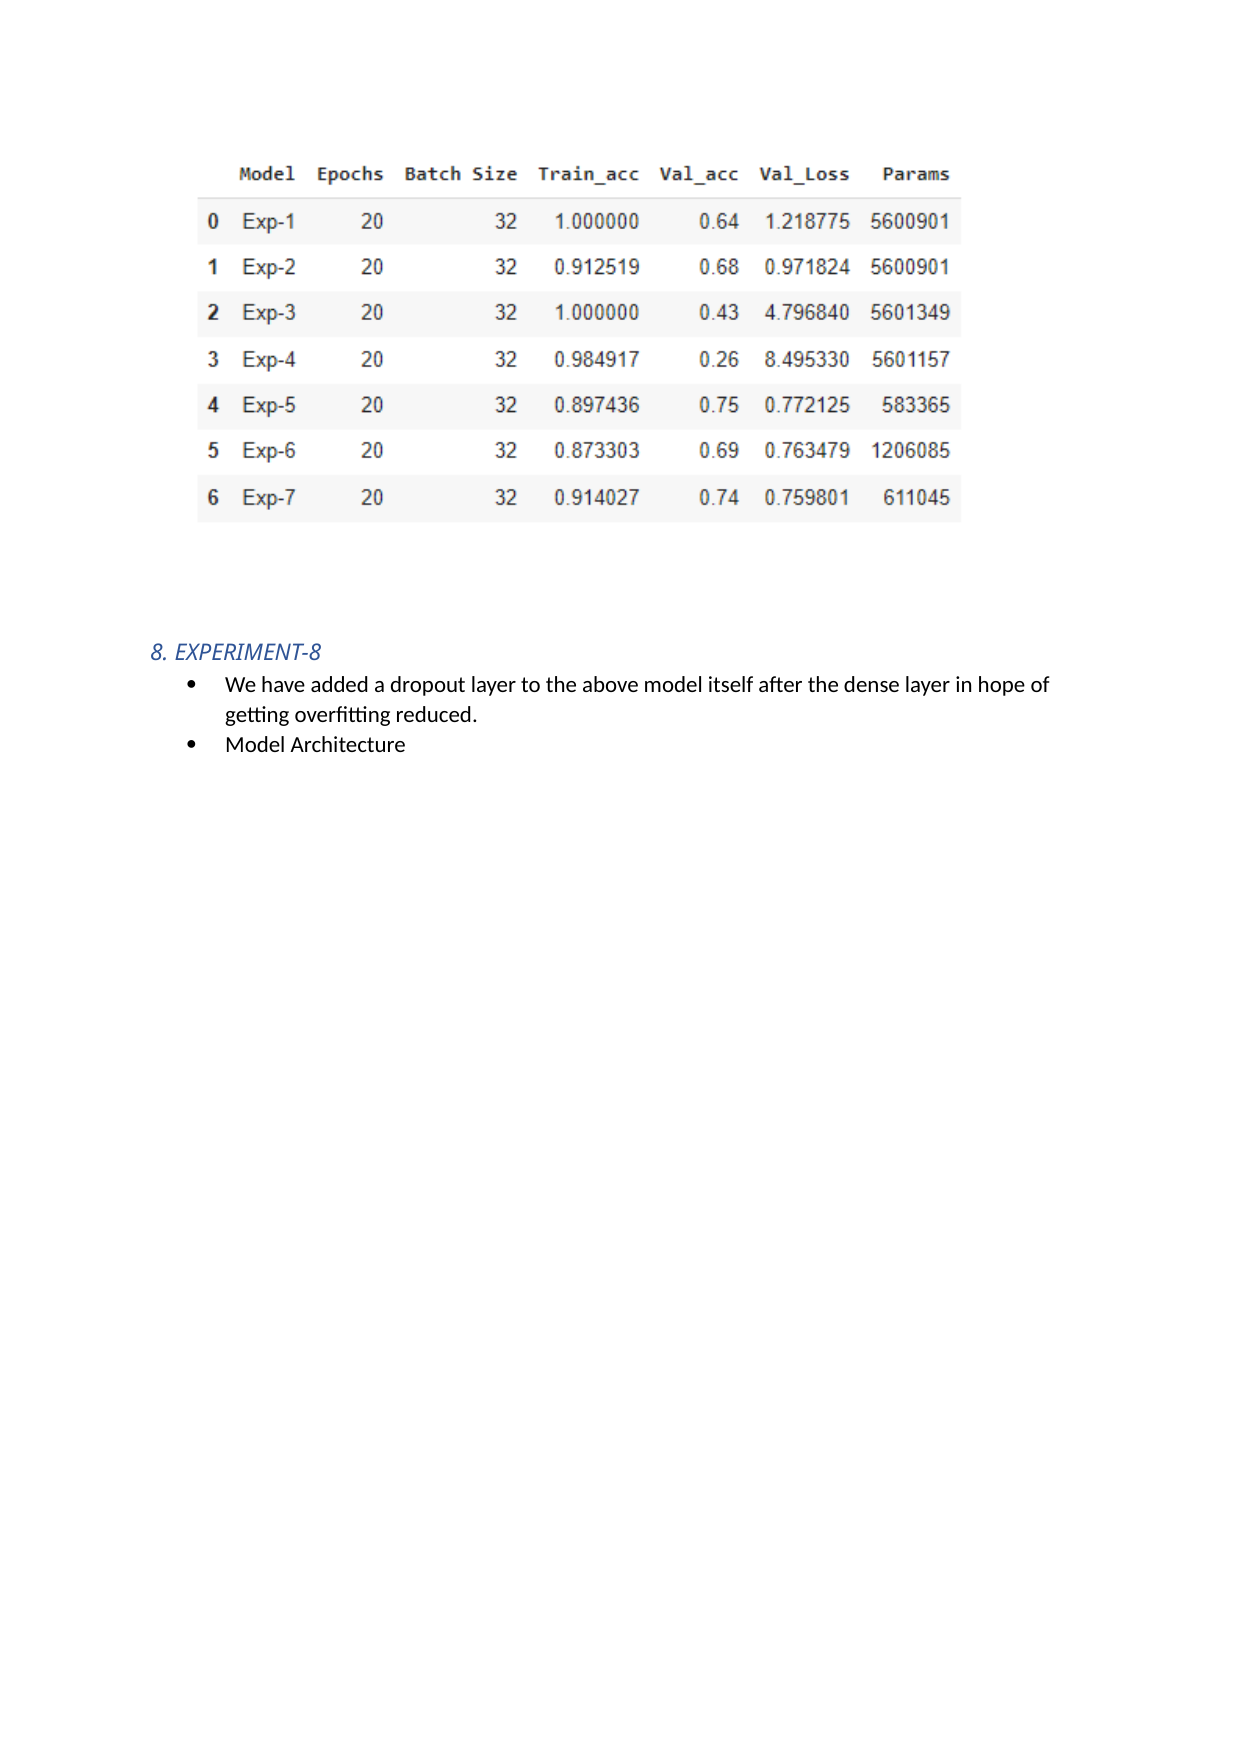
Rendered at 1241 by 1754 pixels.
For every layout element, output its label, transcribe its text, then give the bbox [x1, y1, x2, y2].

list We have added a dropout layer to the above model itself after the dense layer in hope of getting overfitting reduced. [187, 670, 1090, 728]
list Model Architecture [187, 730, 1090, 758]
picture [187, 150, 977, 524]
subtitle 8. EXPERIMENT-8 [150, 636, 1090, 667]
